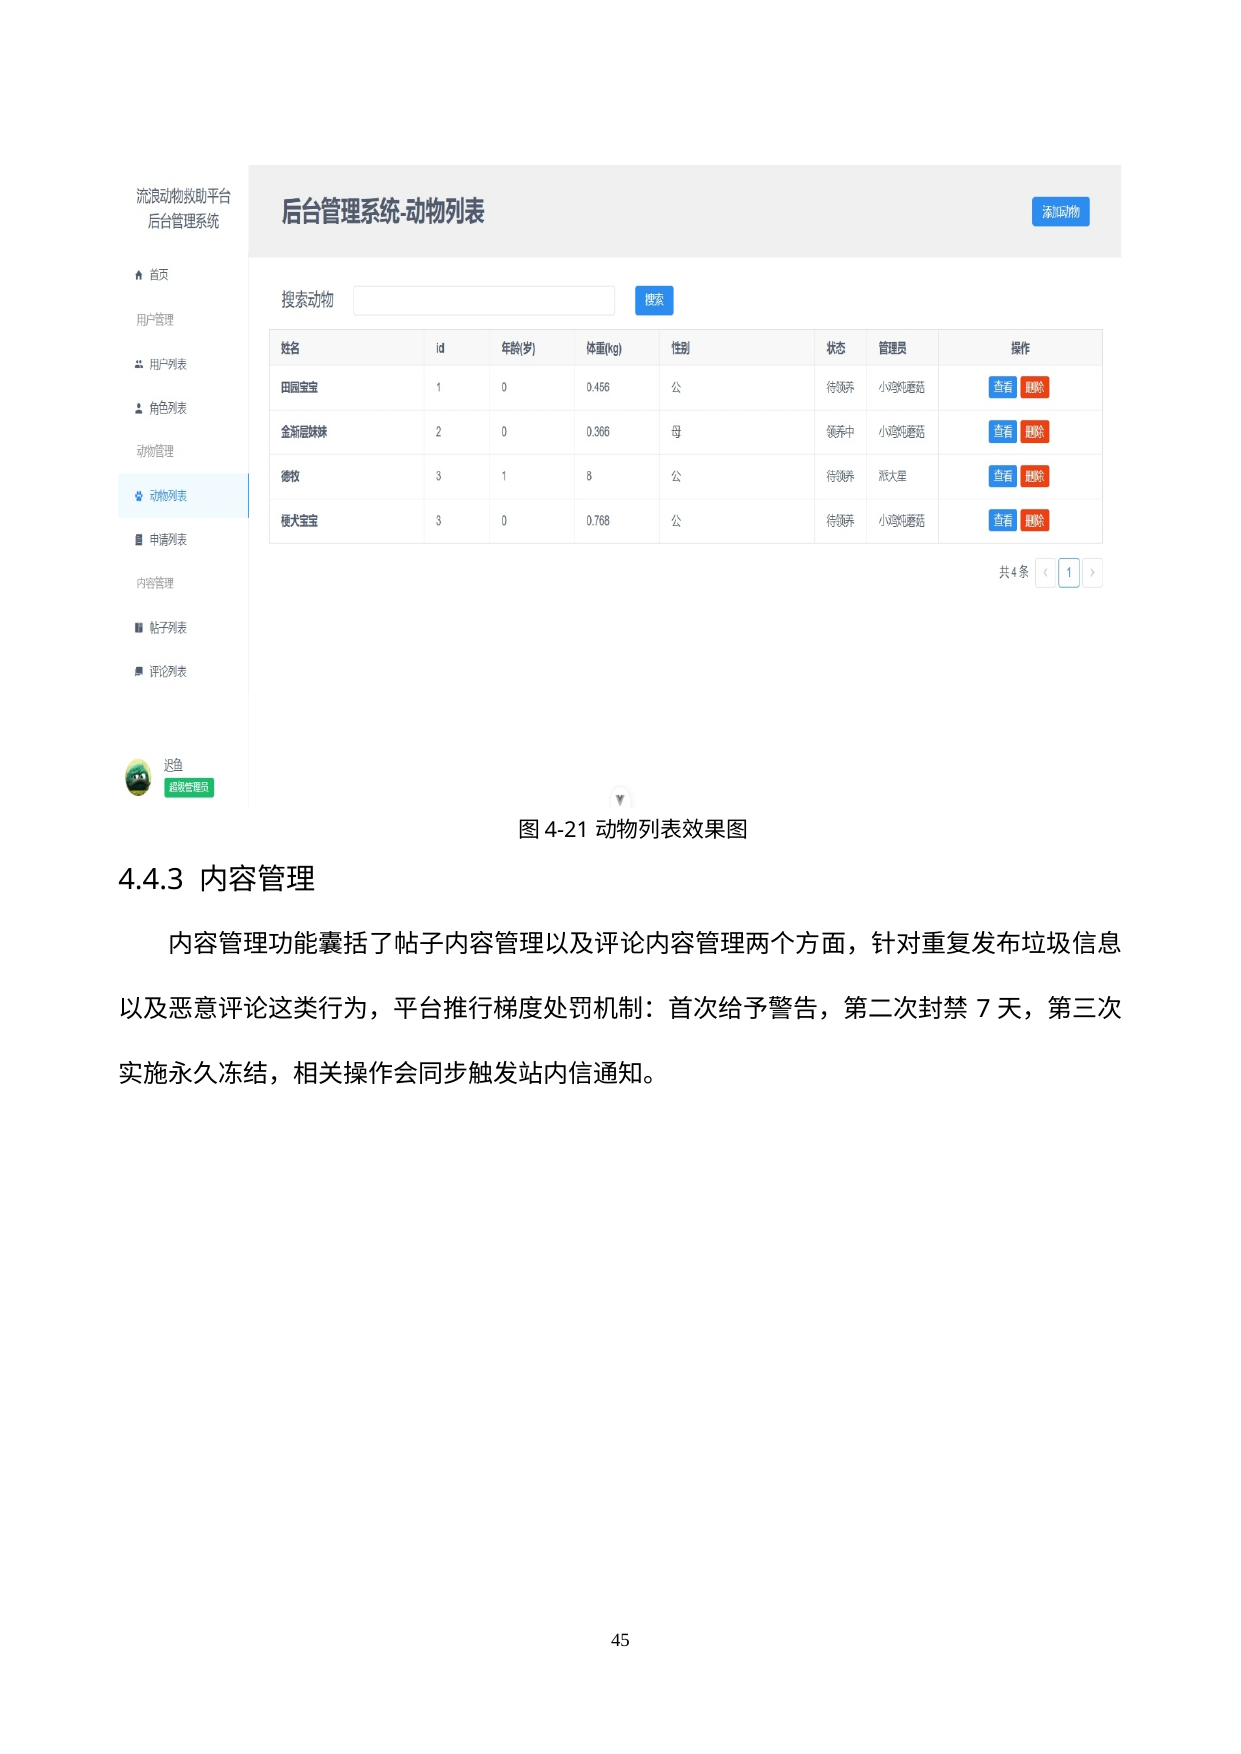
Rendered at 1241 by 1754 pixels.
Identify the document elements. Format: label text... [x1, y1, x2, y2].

text 图4-21 动物列表效果图 [518, 812, 1122, 844]
text 内容管理功能囊括了帖子内容管理以及评论内容管理两个方面，针对重复发布垃圾信息以及恶意评论这类行为，平台推行梯度处罚机制：首次给予警告，第二次封禁 7 天，第三次实施永久冻结，相关操作会同步触发站内信通知。 [118, 909, 1122, 1104]
picture [118, 165, 1122, 808]
text 4.4.3 内容管理 [118, 844, 1122, 909]
